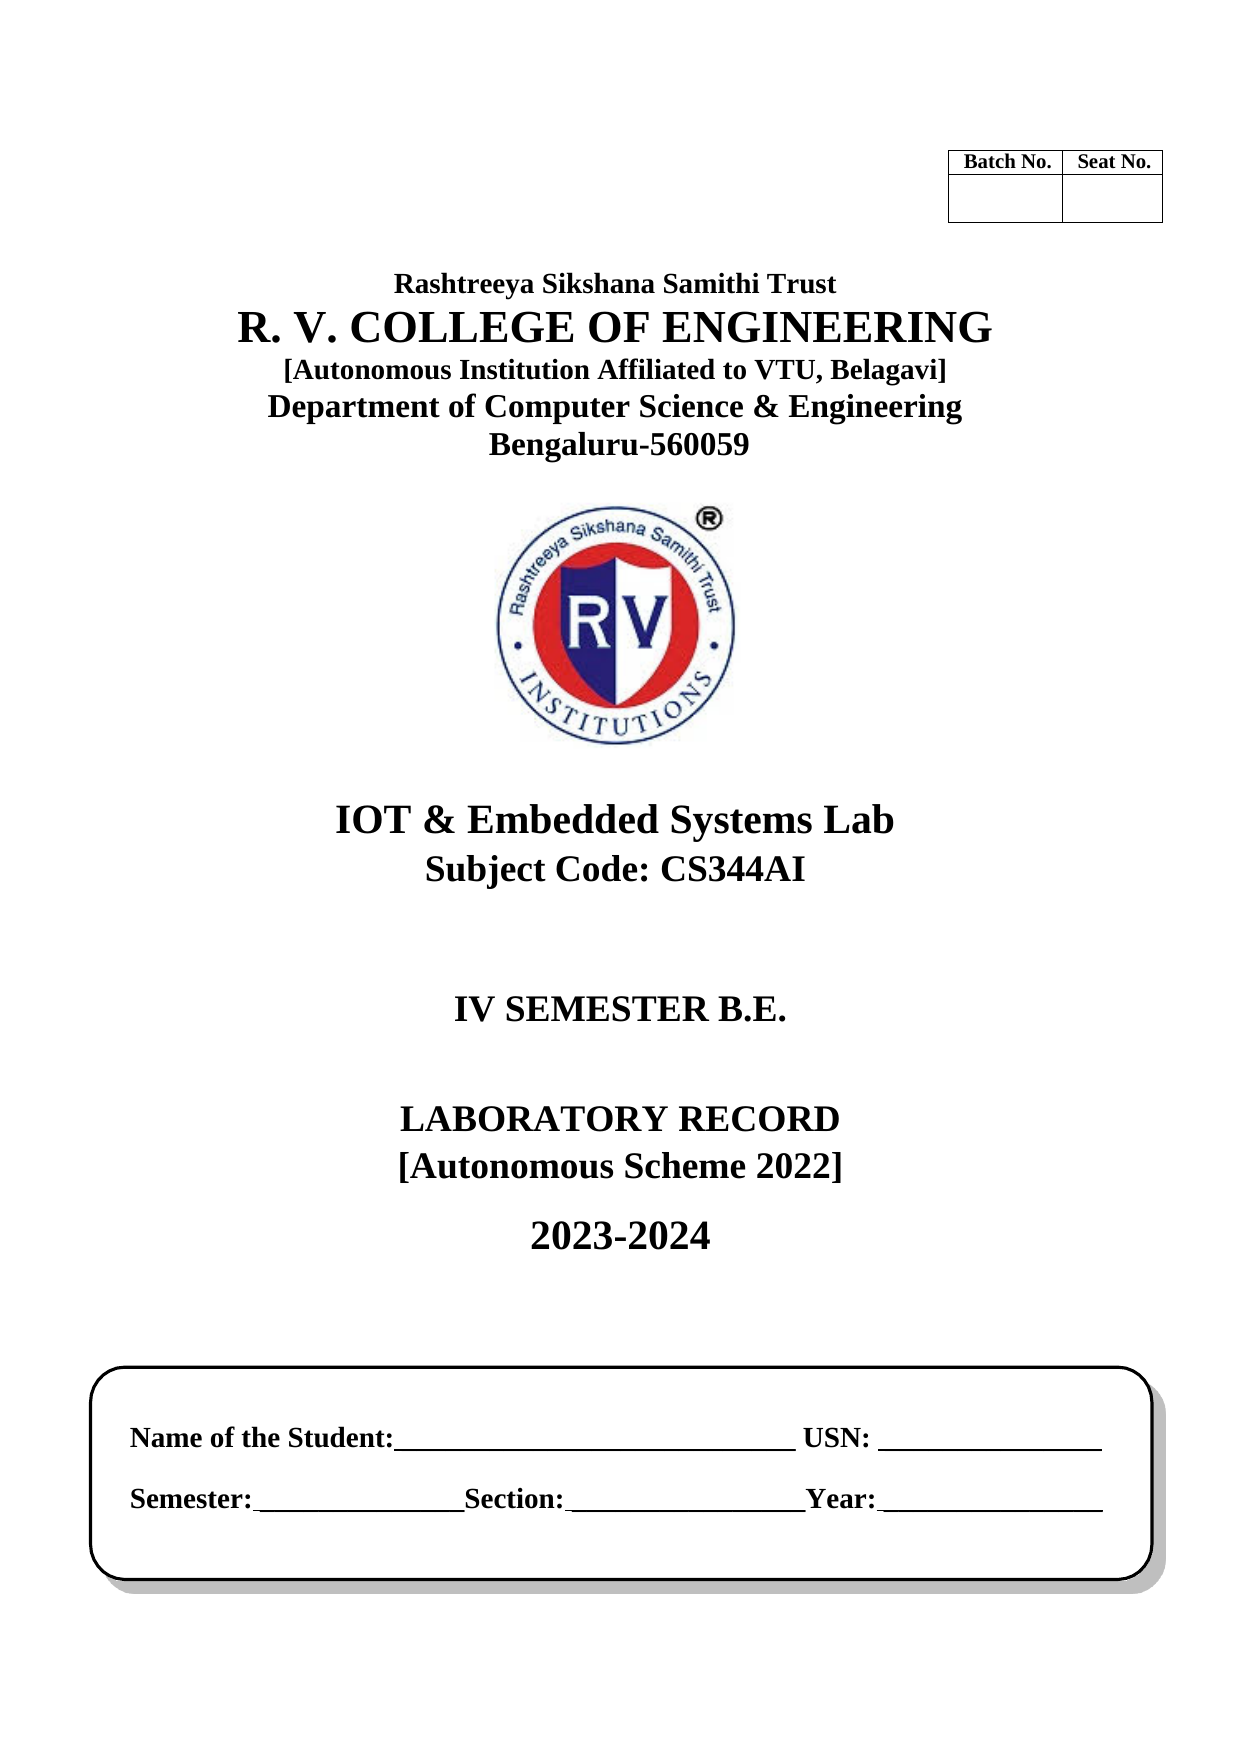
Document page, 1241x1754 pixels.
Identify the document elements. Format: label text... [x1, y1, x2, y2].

picture [100, 1378, 1166, 1594]
subtitle Rashtreeya Sikshana Samithi Trust [150, 266, 1080, 300]
table_header Batch No. [949, 151, 1062, 174]
text [Autonomous Scheme 2022] [286, 1143, 954, 1187]
text Subject Code: CS344AI [150, 846, 1080, 889]
picture [102, 1386, 1141, 1561]
table_cell [1063, 175, 1162, 222]
text Department of Computer Science & Engineering [150, 386, 1080, 424]
picture [485, 500, 745, 753]
text IOT & Embedded Systems Lab [150, 794, 1080, 842]
text 2023-2024 [150, 1211, 1090, 1258]
text IV SEMESTER B.E. [286, 986, 954, 1029]
table_header Seat No. [1063, 151, 1162, 174]
text Bengaluru-560059 [150, 424, 1080, 463]
text R. V. COLLEGE OF ENGINEERING [150, 300, 1080, 352]
text [Autonomous Institution Affiliated to VTU, Belagavi] [150, 352, 1080, 386]
text LABORATORY RECORD [286, 1097, 954, 1140]
table_cell [949, 175, 1062, 222]
